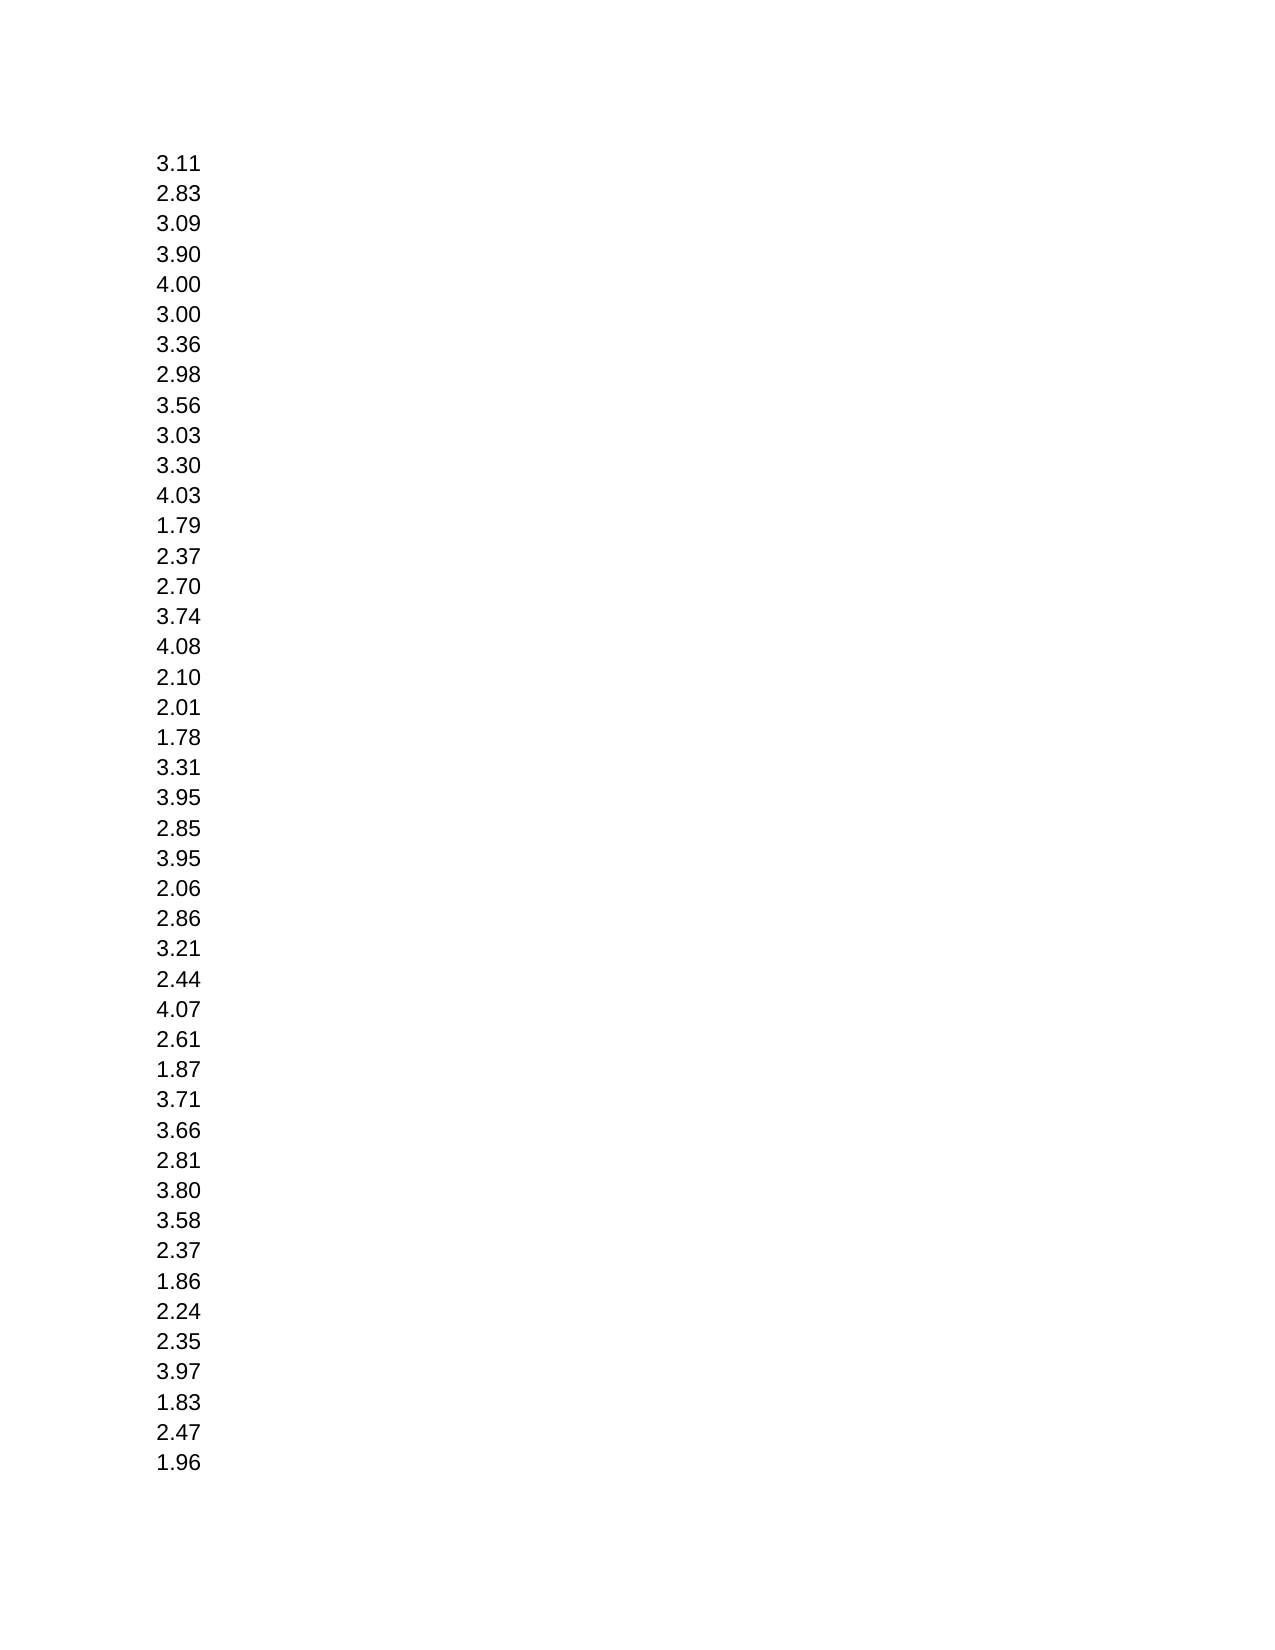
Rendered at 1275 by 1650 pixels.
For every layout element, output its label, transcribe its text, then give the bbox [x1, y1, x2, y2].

text 1.87 [150, 1056, 1125, 1083]
text 2.01 [150, 694, 1125, 720]
text 2.86 [150, 905, 1125, 932]
text 2.47 [150, 1419, 1125, 1445]
text 3.36 [150, 331, 1125, 358]
text 3.56 [150, 392, 1125, 418]
text 3.66 [150, 1117, 1125, 1143]
text 3.00 [150, 301, 1125, 327]
text 3.31 [150, 754, 1125, 781]
text 4.00 [150, 271, 1125, 297]
text 1.83 [150, 1388, 1125, 1415]
text 2.83 [150, 180, 1125, 207]
text 1.86 [150, 1268, 1125, 1294]
text 3.74 [150, 603, 1125, 629]
text 2.10 [150, 663, 1125, 690]
text 3.03 [150, 422, 1125, 448]
text 3.95 [150, 845, 1125, 871]
text 2.61 [150, 1026, 1125, 1052]
text 2.37 [150, 543, 1125, 569]
text 2.37 [150, 1237, 1125, 1264]
text 2.85 [150, 814, 1125, 841]
text 4.08 [150, 633, 1125, 660]
text 1.79 [150, 512, 1125, 539]
text 3.90 [150, 241, 1125, 267]
text 3.71 [150, 1086, 1125, 1113]
text 3.58 [150, 1207, 1125, 1234]
text 2.06 [150, 875, 1125, 901]
text 2.81 [150, 1147, 1125, 1173]
text 4.03 [150, 482, 1125, 509]
text 3.21 [150, 935, 1125, 962]
text 1.78 [150, 724, 1125, 750]
text 3.95 [150, 784, 1125, 811]
text 1.96 [150, 1449, 1125, 1475]
text 2.70 [150, 573, 1125, 599]
text 3.09 [150, 210, 1125, 237]
text 3.30 [150, 452, 1125, 478]
text 2.35 [150, 1328, 1125, 1354]
text 2.24 [150, 1298, 1125, 1324]
text 2.44 [150, 966, 1125, 992]
text 4.07 [150, 996, 1125, 1022]
text 3.97 [150, 1358, 1125, 1385]
text 3.11 [150, 150, 1125, 176]
text 2.98 [150, 361, 1125, 388]
text 3.80 [150, 1177, 1125, 1203]
